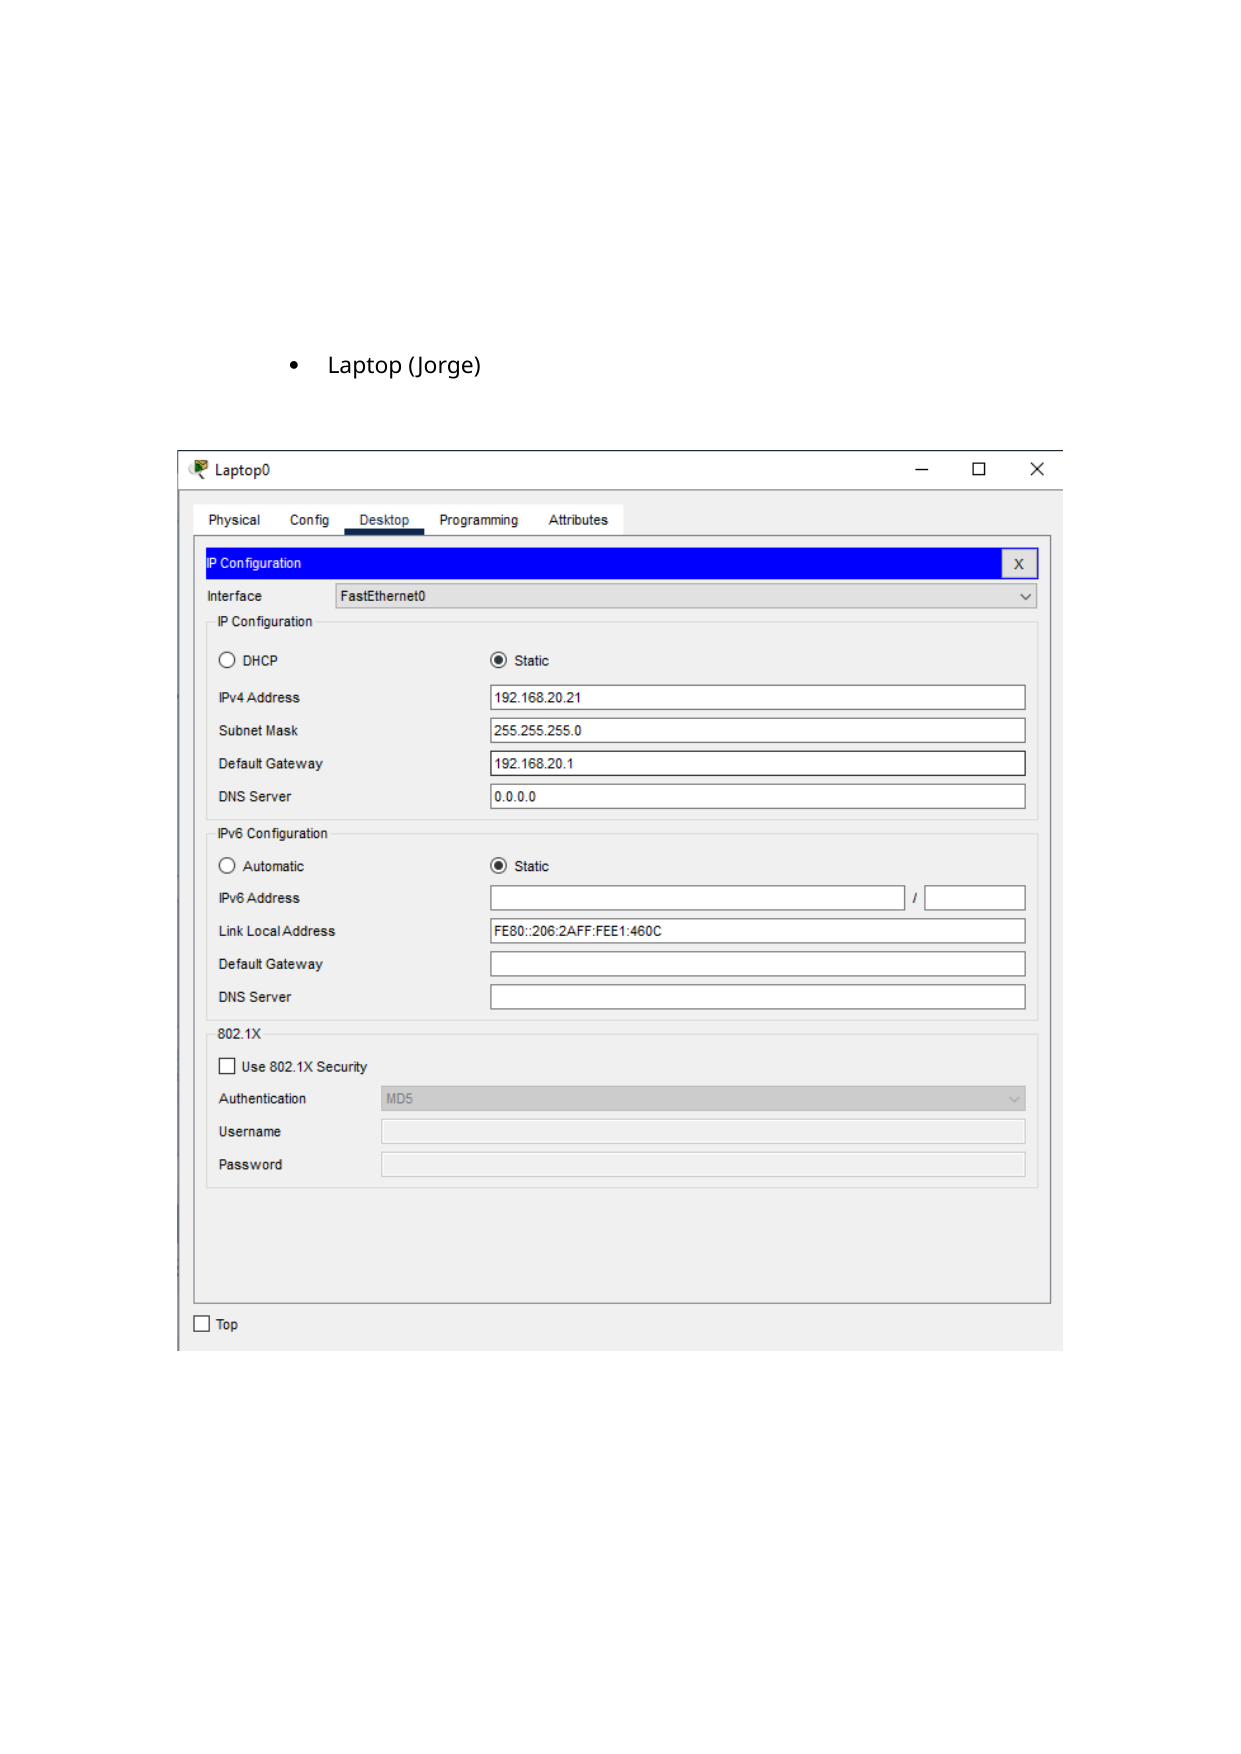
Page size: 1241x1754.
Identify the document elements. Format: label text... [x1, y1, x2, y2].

list Laptop (Jorge) [290, 349, 1063, 381]
picture [177, 450, 1063, 1351]
